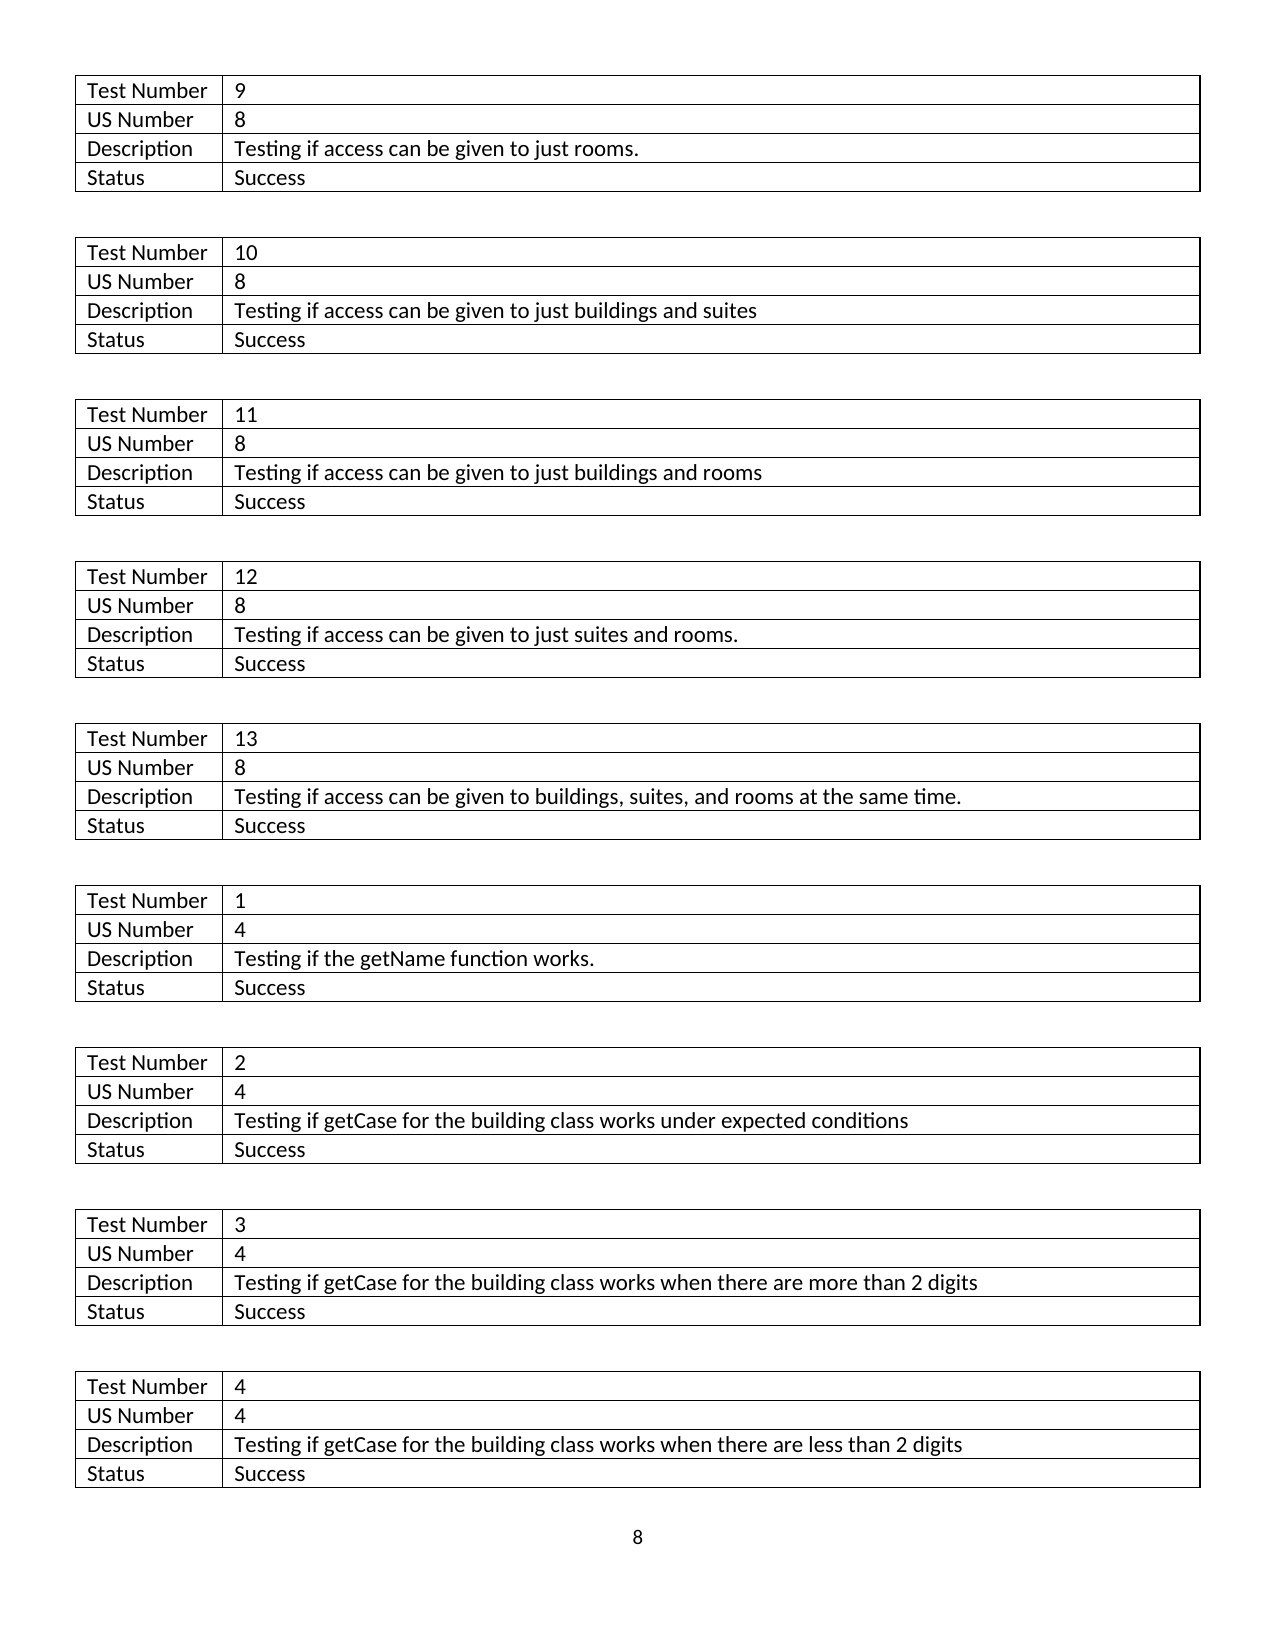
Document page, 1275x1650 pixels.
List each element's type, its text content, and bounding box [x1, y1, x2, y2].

table_header 1 [223, 886, 1199, 914]
table_cell Testing if getCase for the building class works when there are more than 2 digits [223, 1268, 1199, 1296]
table_cell Description [76, 944, 222, 972]
table_cell Success [223, 811, 1199, 839]
table_cell US Number [76, 267, 222, 295]
table_cell Status [76, 1459, 222, 1487]
table_cell Success [223, 1459, 1199, 1487]
table_cell 4 [223, 1077, 1199, 1105]
table_cell Status [76, 487, 222, 515]
table_header Test Number [76, 562, 222, 590]
table_cell Description [76, 782, 222, 810]
table_cell 8 [223, 429, 1199, 457]
table_cell US Number [76, 915, 222, 943]
table_cell Description [76, 1106, 222, 1134]
table_cell US Number [76, 591, 222, 619]
table_header Test Number [76, 238, 222, 266]
table_cell Success [223, 1297, 1199, 1325]
table_cell US Number [76, 1077, 222, 1105]
table_cell Testing if getCase for the building class works under expected conditions [223, 1106, 1199, 1134]
table_cell Testing if access can be given to just suites and rooms. [223, 620, 1199, 648]
table_cell Status [76, 973, 222, 1001]
table_cell US Number [76, 753, 222, 781]
table_cell Success [223, 325, 1199, 353]
table_cell Description [76, 134, 222, 162]
table_header Test Number [76, 886, 222, 914]
table_header Test Number [76, 76, 222, 104]
table_cell Status [76, 325, 222, 353]
table_cell Success [223, 163, 1199, 191]
table_header Test Number [76, 724, 222, 752]
table_cell US Number [76, 105, 222, 133]
table_cell 8 [223, 267, 1199, 295]
table_header 2 [223, 1048, 1199, 1076]
table_cell 4 [223, 1401, 1199, 1429]
table_cell 8 [223, 591, 1199, 619]
table_cell Description [76, 296, 222, 324]
table_cell 8 [223, 105, 1199, 133]
table_cell Status [76, 811, 222, 839]
table_cell Success [223, 649, 1199, 677]
table_cell Success [223, 973, 1199, 1001]
table_header Test Number [76, 1372, 222, 1400]
table_cell Status [76, 163, 222, 191]
table_header Test Number [76, 1048, 222, 1076]
table_cell Success [223, 1135, 1199, 1163]
table_cell US Number [76, 1401, 222, 1429]
table_cell Description [76, 458, 222, 486]
table_cell Description [76, 1430, 222, 1458]
table_cell Testing if the getName function works. [223, 944, 1199, 972]
table_cell US Number [76, 1239, 222, 1267]
table_header 11 [223, 400, 1199, 428]
table_cell Status [76, 649, 222, 677]
table_header Test Number [76, 400, 222, 428]
table_cell Testing if getCase for the building class works when there are less than 2 digits [223, 1430, 1199, 1458]
table_cell Description [76, 620, 222, 648]
table_cell Success [223, 487, 1199, 515]
table_cell Status [76, 1135, 222, 1163]
table_header 3 [223, 1210, 1199, 1238]
table_cell Testing if access can be given to just buildings and rooms [223, 458, 1199, 486]
table_cell 4 [223, 1239, 1199, 1267]
table_header 12 [223, 562, 1199, 590]
table_header 10 [223, 238, 1199, 266]
table_cell Testing if access can be given to just rooms. [223, 134, 1199, 162]
table_header 9 [223, 76, 1199, 104]
table_cell Description [76, 1268, 222, 1296]
table_cell Testing if access can be given to just buildings and suites [223, 296, 1199, 324]
table_cell Status [76, 1297, 222, 1325]
table_header 4 [223, 1372, 1199, 1400]
table_cell 4 [223, 915, 1199, 943]
table_cell US Number [76, 429, 222, 457]
table_header 13 [223, 724, 1199, 752]
table_header Test Number [76, 1210, 222, 1238]
table_cell Testing if access can be given to buildings, suites, and rooms at the same time. [223, 782, 1199, 810]
table_cell 8 [223, 753, 1199, 781]
